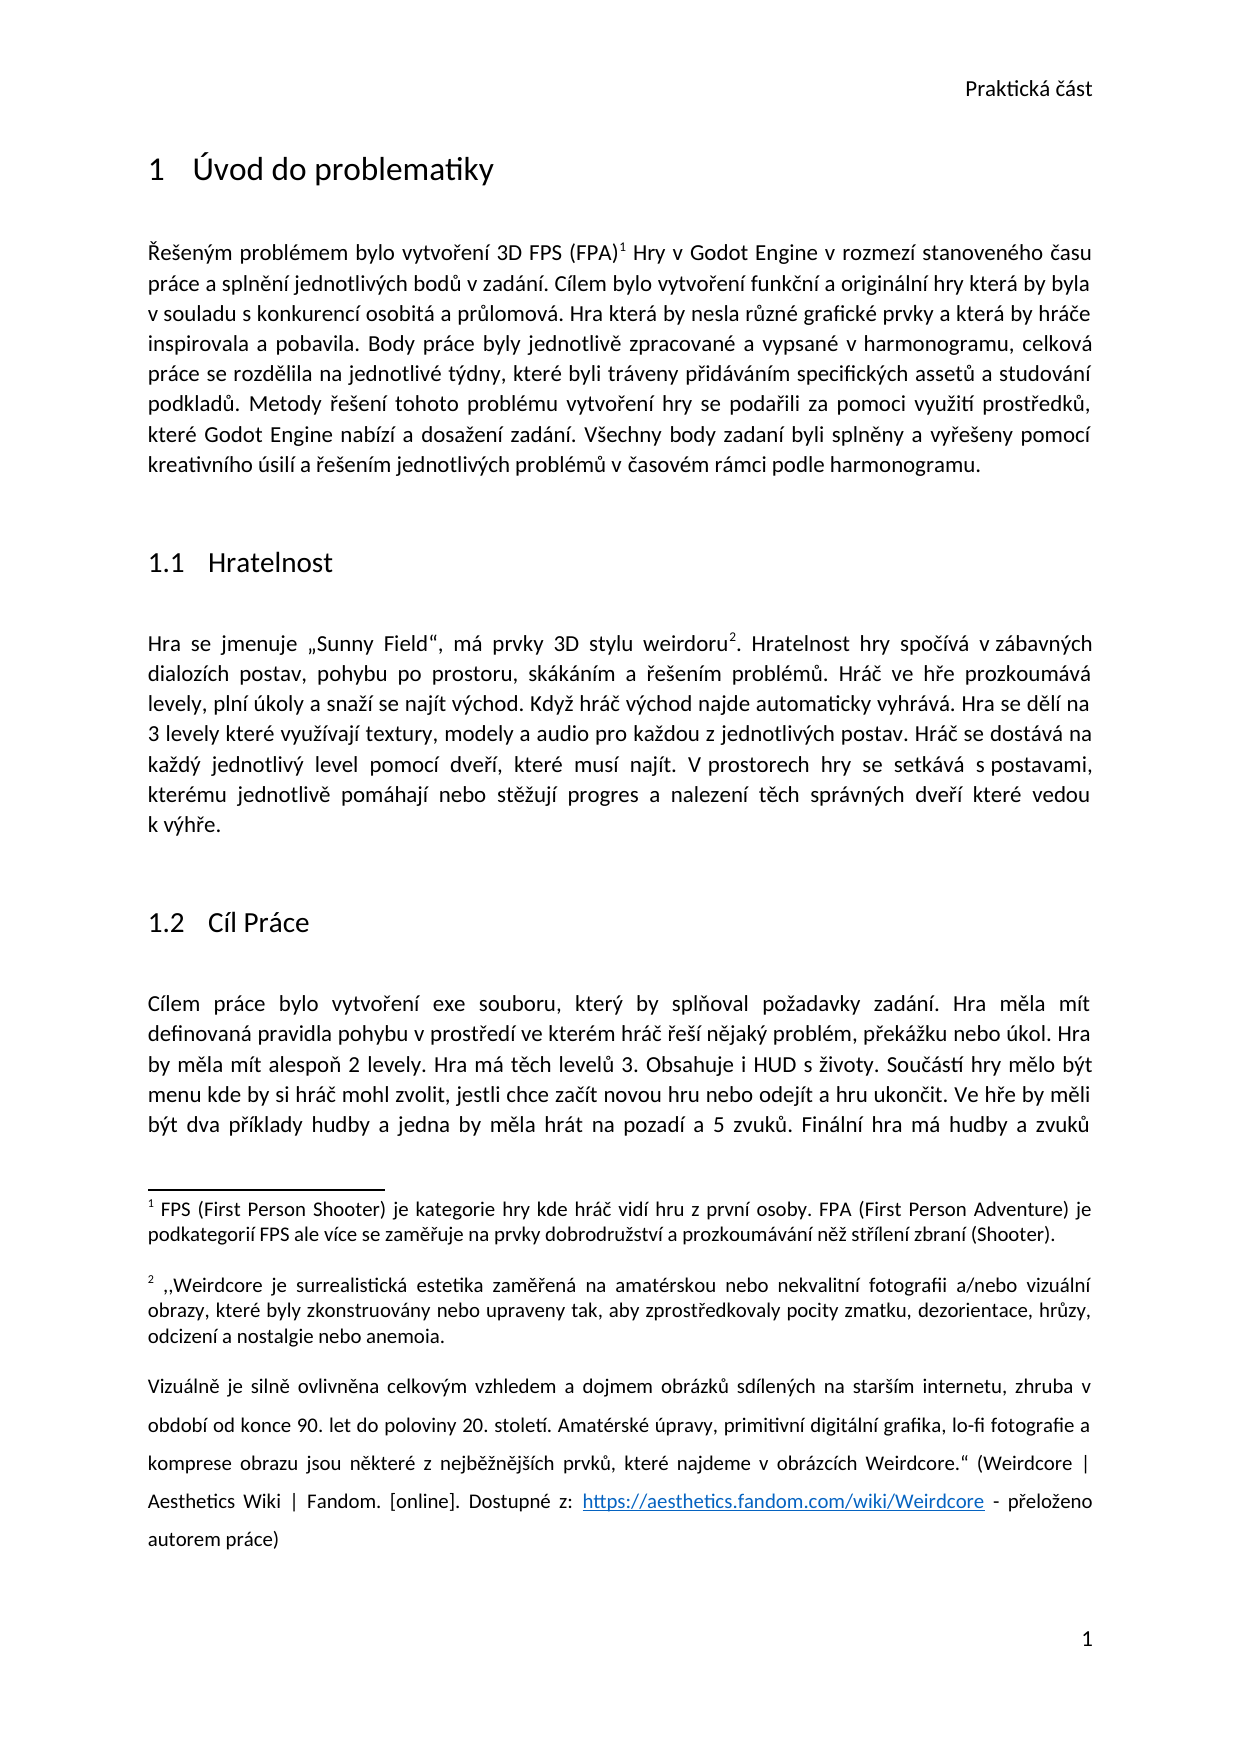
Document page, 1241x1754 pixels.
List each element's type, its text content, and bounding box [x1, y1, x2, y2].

subtitle Hratelnost [148, 544, 1093, 579]
subtitle Cíl Práce [148, 904, 1093, 939]
text Cílem práce bylo vytvoření exe souboru, který by splňoval požadavky zadání. Hra měla mít definovaná pravidla pohybu v prostředí ve kterém hráč řeší nějaký problém, překážku nebo úkol. Hra by měla mít alespoň 2 levely. Hra má těch levelů 3. Obsahuje i HUD s životy. Součástí hry mělo být menu kde by si hráč mohl zvolit, jestli chce začít novou hru nebo odejít a hru ukončit. Ve hře by měli být dva příklady hudby a jedna by měla hrát na pozadí a 5 zvuků. Finální hra má hudby a zvuků několik. Celková hra by měla mít čas hratelnosti kolem deseti minut. Všechny cíle byli vypracovány a splněny. [148, 989, 1093, 1138]
subtitle Úvod do problematiky [148, 148, 1093, 188]
text Řešeným problémem bylo vytvoření 3D FPS (FPA) Hry v Godot Engine v rozmezí stanoveného času práce a splnění jednotlivých bodů v zadání. Cílem bylo vytvoření funkční a originální hry která by byla v souladu s konkurencí osobitá a průlomová. Hra která by nesla různé grafické prvky a která by hráče inspirovala a pobavila. Body práce byly jednotlivě zpracované a vypsané v harmonogramu, celková práce se rozdělila na jednotlivé týdny, které byli tráveny přidáváním specifických assetů a studování podkladů. Metody řešení tohoto problému vytvoření hry se podařili za pomoci využití prostředků, které Godot Engine nabízí a dosažení zadání. Všechny body zadaní byli splněny a vyřešeny pomocí kreativního úsilí a řešením jednotlivých problémů v časovém rámci podle harmonogramu. [148, 238, 1093, 478]
text Hra se jmenuje „Sunny Field“, má prvky 3D stylu weirdoru. Hratelnost hry spočívá v zábavných dialozích postav, pohybu po prostoru, skákáním a řešením problémů. Hráč ve hře prozkoumává levely, plní úkoly a snaží se najít východ. Když hráč východ najde automaticky vyhrává. Hra se dělí na 3 levely které využívají textury, modely a audio pro každou z jednotlivých postav. Hráč se dostává na každý jednotlivý level pomocí dveří, které musí najít. V prostorech hry se setkává s postavami, kterému jednotlivě pomáhají nebo stěžují progres a nalezení těch správných dveří které vedou k výhře. [148, 629, 1093, 838]
